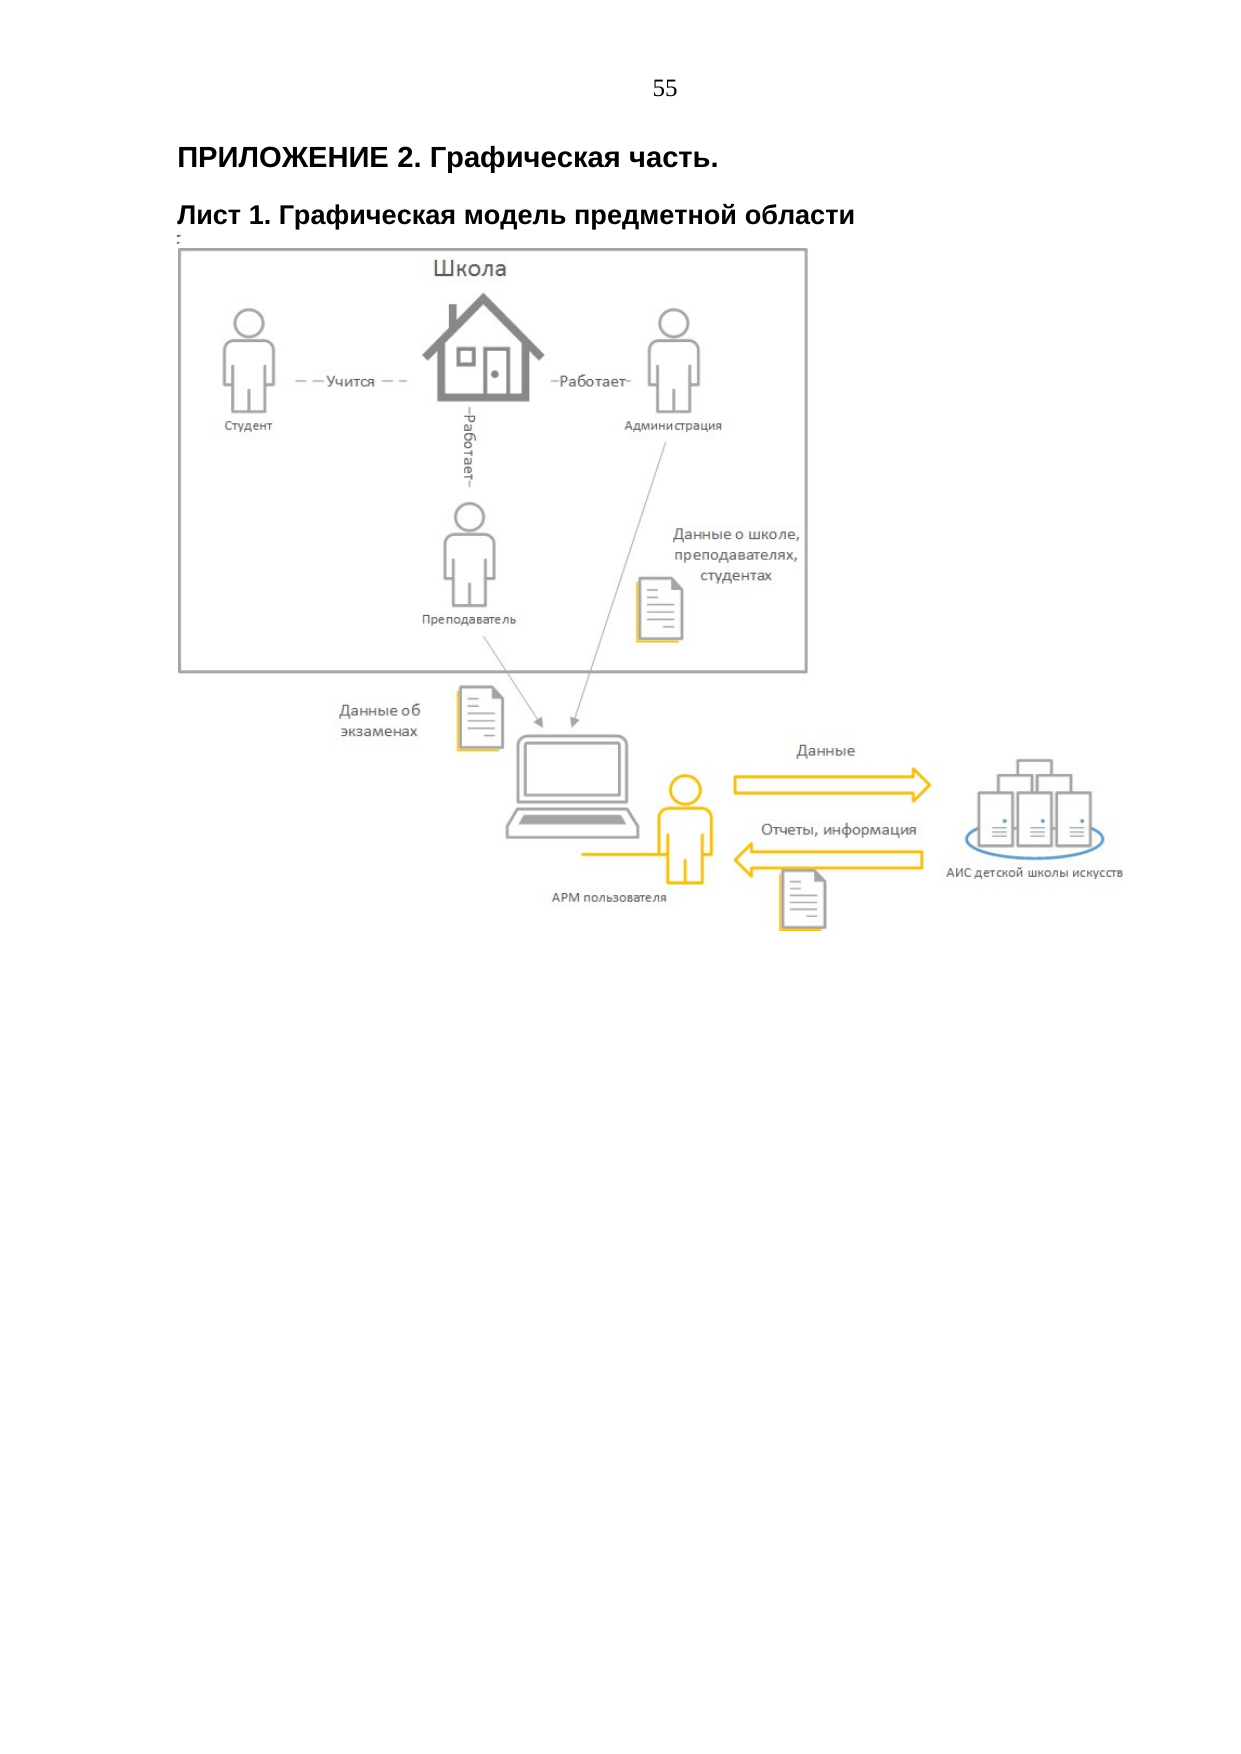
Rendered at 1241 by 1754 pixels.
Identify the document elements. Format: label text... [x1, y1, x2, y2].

picture [178, 248, 1123, 931]
subtitle Лист 1. Графическая модель предметной области [177, 199, 1230, 230]
subtitle ПРИЛОЖЕНИЕ 2. Графическая часть. [177, 140, 1230, 173]
